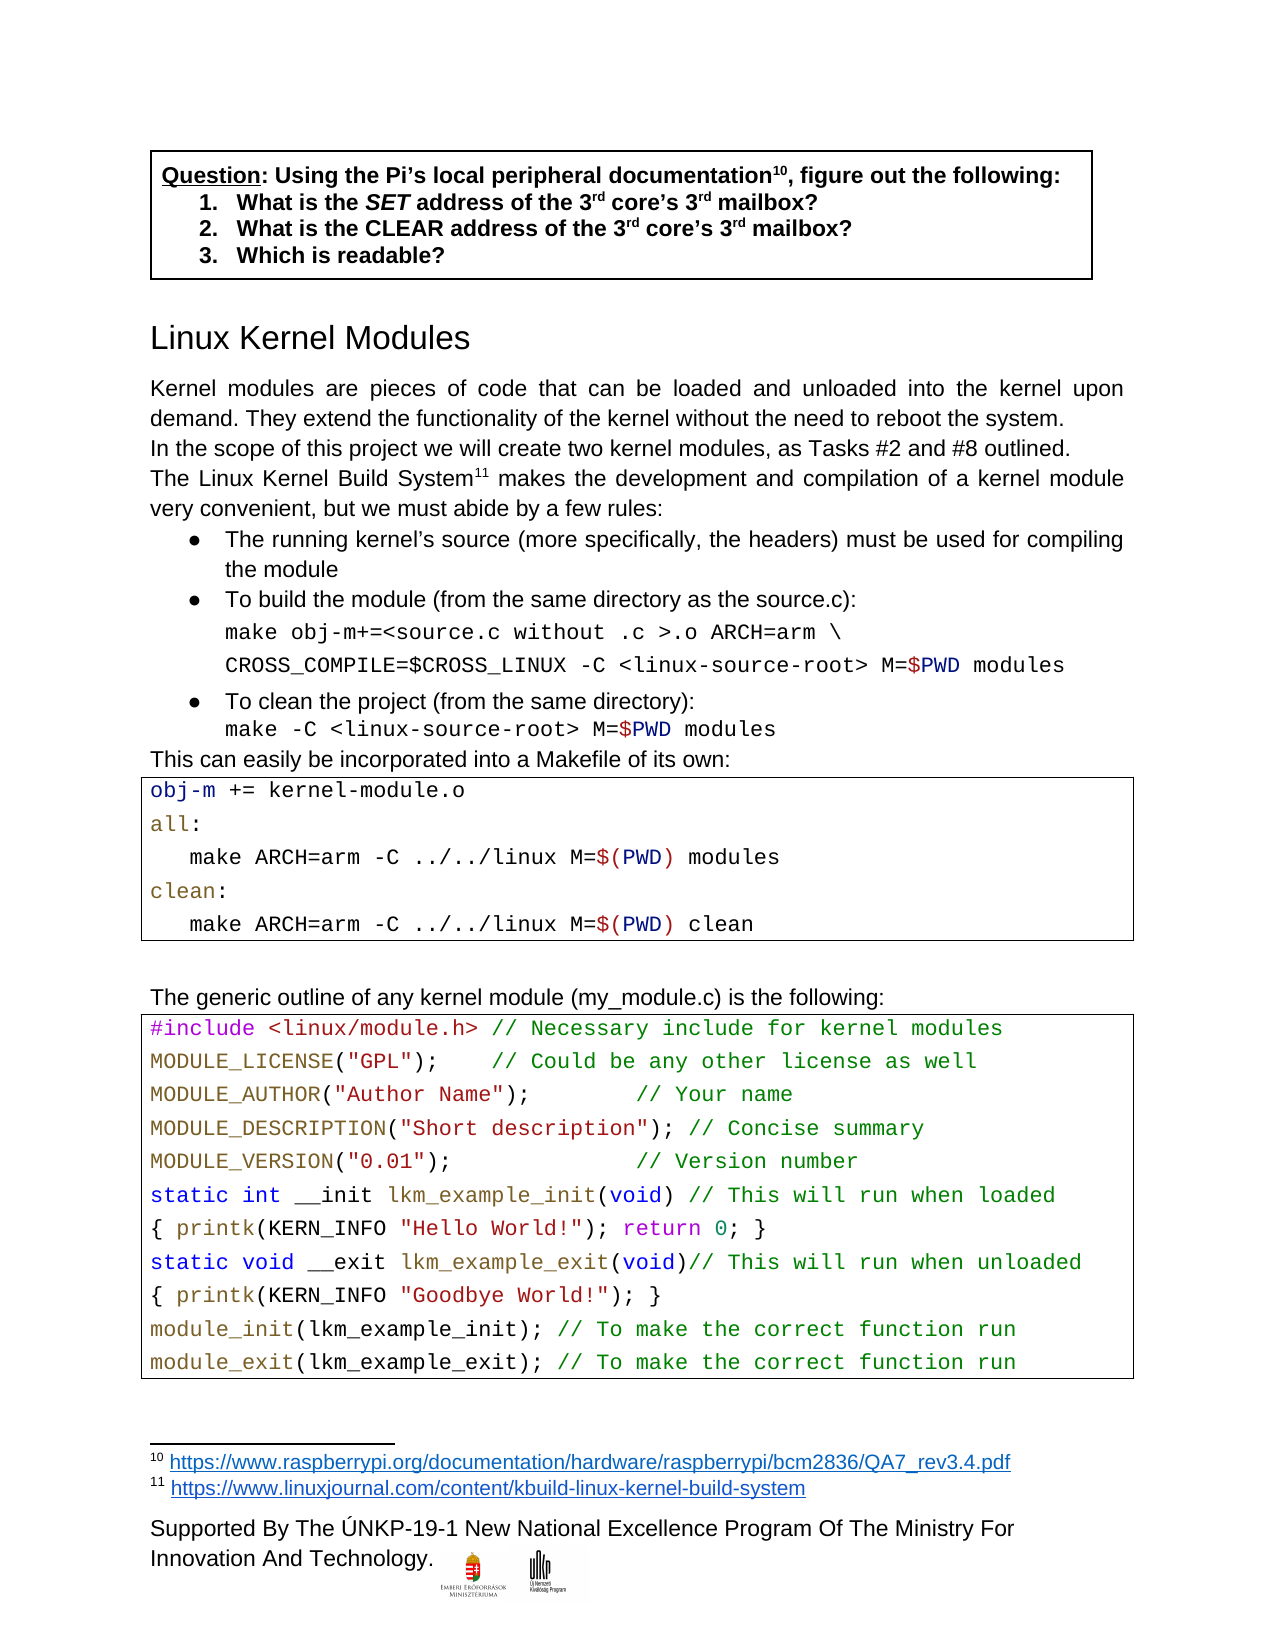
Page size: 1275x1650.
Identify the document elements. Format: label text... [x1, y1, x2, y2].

list To build the module (from the same directory as the source.c): make obj-m+=<source.c without .c >.o ARCH=arm \ CROSS_COMPILE=$CROSS_LINUX -C <linux-source-root> M=$PWD modules [187, 586, 1125, 679]
list The running kernel’s source (more specifically, the headers) must be used for compiling the module [187, 526, 1125, 582]
text { printk(KERN_INFO "Hello World!"); return 0; } [142, 1214, 1133, 1242]
text MODULE_DESCRIPTION("Short description"); // Concise summary [142, 1114, 1133, 1142]
text In the scope of this project we will create two kernel modules, as Tasks #2 and #8 outlined. [150, 435, 1125, 461]
text This can easily be incorporated into a Makefile of its own: [150, 746, 1125, 773]
text static int __init lkm_example_init(void) // This will run when loaded [142, 1181, 1133, 1209]
table_header Question: Using the Pi’s local peripheral documentation, figure out the following: What is the SET address of the 3rd core’s 3rd mailbox? What is the CLEAR address of the 3rd core’s 3rd mailbox? Which is readable? [152, 152, 1091, 278]
text MODULE_AUTHOR("Author Name"); // Your name [142, 1081, 1133, 1108]
text make ARCH=arm -C ../../linux M=$(PWD) clean [142, 910, 1133, 940]
text module_exit(lkm_example_exit); // To make the correct function run [142, 1348, 1133, 1378]
text Kernel modules are pieces of code that can be loaded and unloaded into the kernel upon demand. They extend the functionality of the kernel without the need to reboot the system. [150, 374, 1125, 431]
text #include <linux/module.h> // Necessary include for kernel modules [142, 1015, 1133, 1042]
text module_init(lkm_example_init); // To make the correct function run [142, 1314, 1133, 1342]
text clean: [142, 877, 1133, 905]
subtitle Linux Kernel Modules [150, 318, 1125, 356]
text The generic outline of any kernel module (my_module.c) is the following: [150, 983, 1125, 1010]
picture [440, 1545, 591, 1605]
text make ARCH=arm -C ../../linux M=$(PWD) modules [142, 843, 1133, 871]
text static void __exit lkm_example_exit(void)// This will run when unloaded [142, 1248, 1133, 1276]
text obj-m += kernel-module.o [142, 778, 1133, 804]
text MODULE_VERSION("0.01"); // Version number [142, 1147, 1133, 1175]
list To clean the project (from the same directory): make -C <linux-source-root> M=$PWD modules [187, 688, 1125, 743]
text The Linux Kernel Build System makes the development and compilation of a kernel module very convenient, but we must abide by a few rules: [150, 465, 1125, 522]
text { printk(KERN_INFO "Goodbye World!"); } [142, 1281, 1133, 1309]
text all: [142, 810, 1133, 838]
text MODULE_LICENSE("GPL"); // Could be any other license as well [142, 1047, 1133, 1075]
